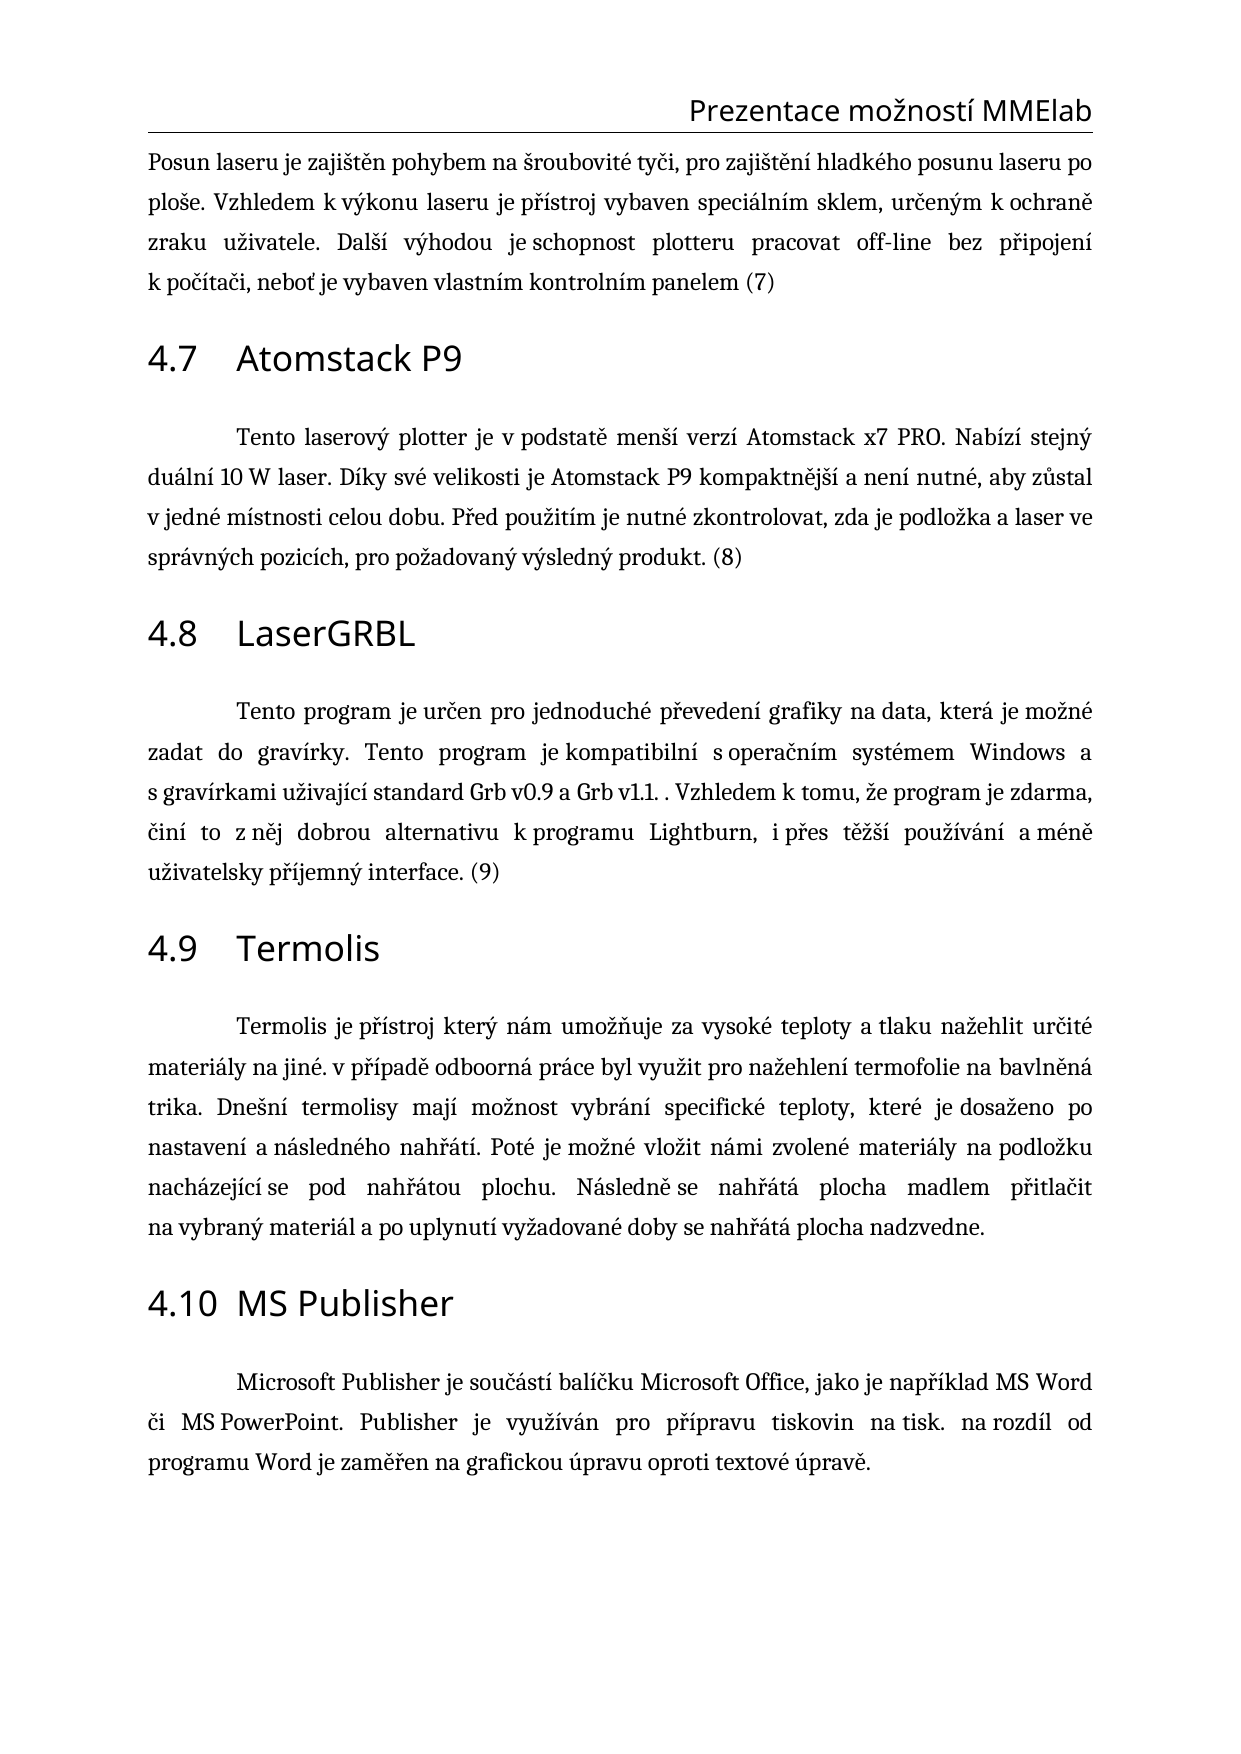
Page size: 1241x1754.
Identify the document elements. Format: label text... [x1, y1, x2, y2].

text Termolis je přístroj který nám umožňuje za vysoké teploty a tlaku nažehlit určité materiály na jiné. v případě odboorná práce byl využit pro nažehlení termofolie na bavlněná trika. Dnešní termolisy mají možnost vybrání specifické teploty, které je dosaženo po nastavení a následného nahřátí. Poté je možné vložit námi zvolené materiály na podložku nacházející se pod nahřátou plochu. Následně se nahřátá plocha madlem přitlačit na vybraný materiál a po uplynutí vyžadované doby se nahřátá plocha nadzvedne. [148, 1012, 1093, 1242]
subtitle MS Publisher [148, 1278, 1093, 1327]
text Microsoft Publisher je součástí balíčku Microsoft Office, jako je například MS Word či MS PowerPoint. Publisher je využíván pro přípravu tiskovin na tisk. na rozdíl od programu Word je zaměřen na grafickou úpravu oproti textové úpravě. [148, 1367, 1093, 1477]
text Tento laserový plotter je v podstatě menší verzí Atomstack x7 PRO. Nabízí stejný duální 10 W laser. Díky své velikosti je Atomstack P9 kompaktnější a není nutné, aby zůstal v jedné místnosti celou dobu. Před použitím je nutné zkontrolovat, zda je podložka a laser ve správných pozicích, pro požadovaný výsledný produkt. [148, 422, 1093, 572]
subtitle LaserGRBL [148, 608, 1093, 656]
text Tento program je určen pro jednoduché převedení grafiky na data, která je možné zadat do gravírky. Tento program je kompatibilní s operačním systémem Windows a s gravírkami uživající standard Grb v0.9 a Grb v1.1. . Vzhledem k tomu, že program je zdarma, činí to z něj dobrou alternativu k programu Lightburn, i přes těžší používání a méně uživatelsky příjemný interface. [148, 697, 1093, 887]
subtitle Atomstack P9 [148, 333, 1093, 382]
subtitle Termolis [148, 923, 1093, 971]
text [148, 148, 1093, 297]
